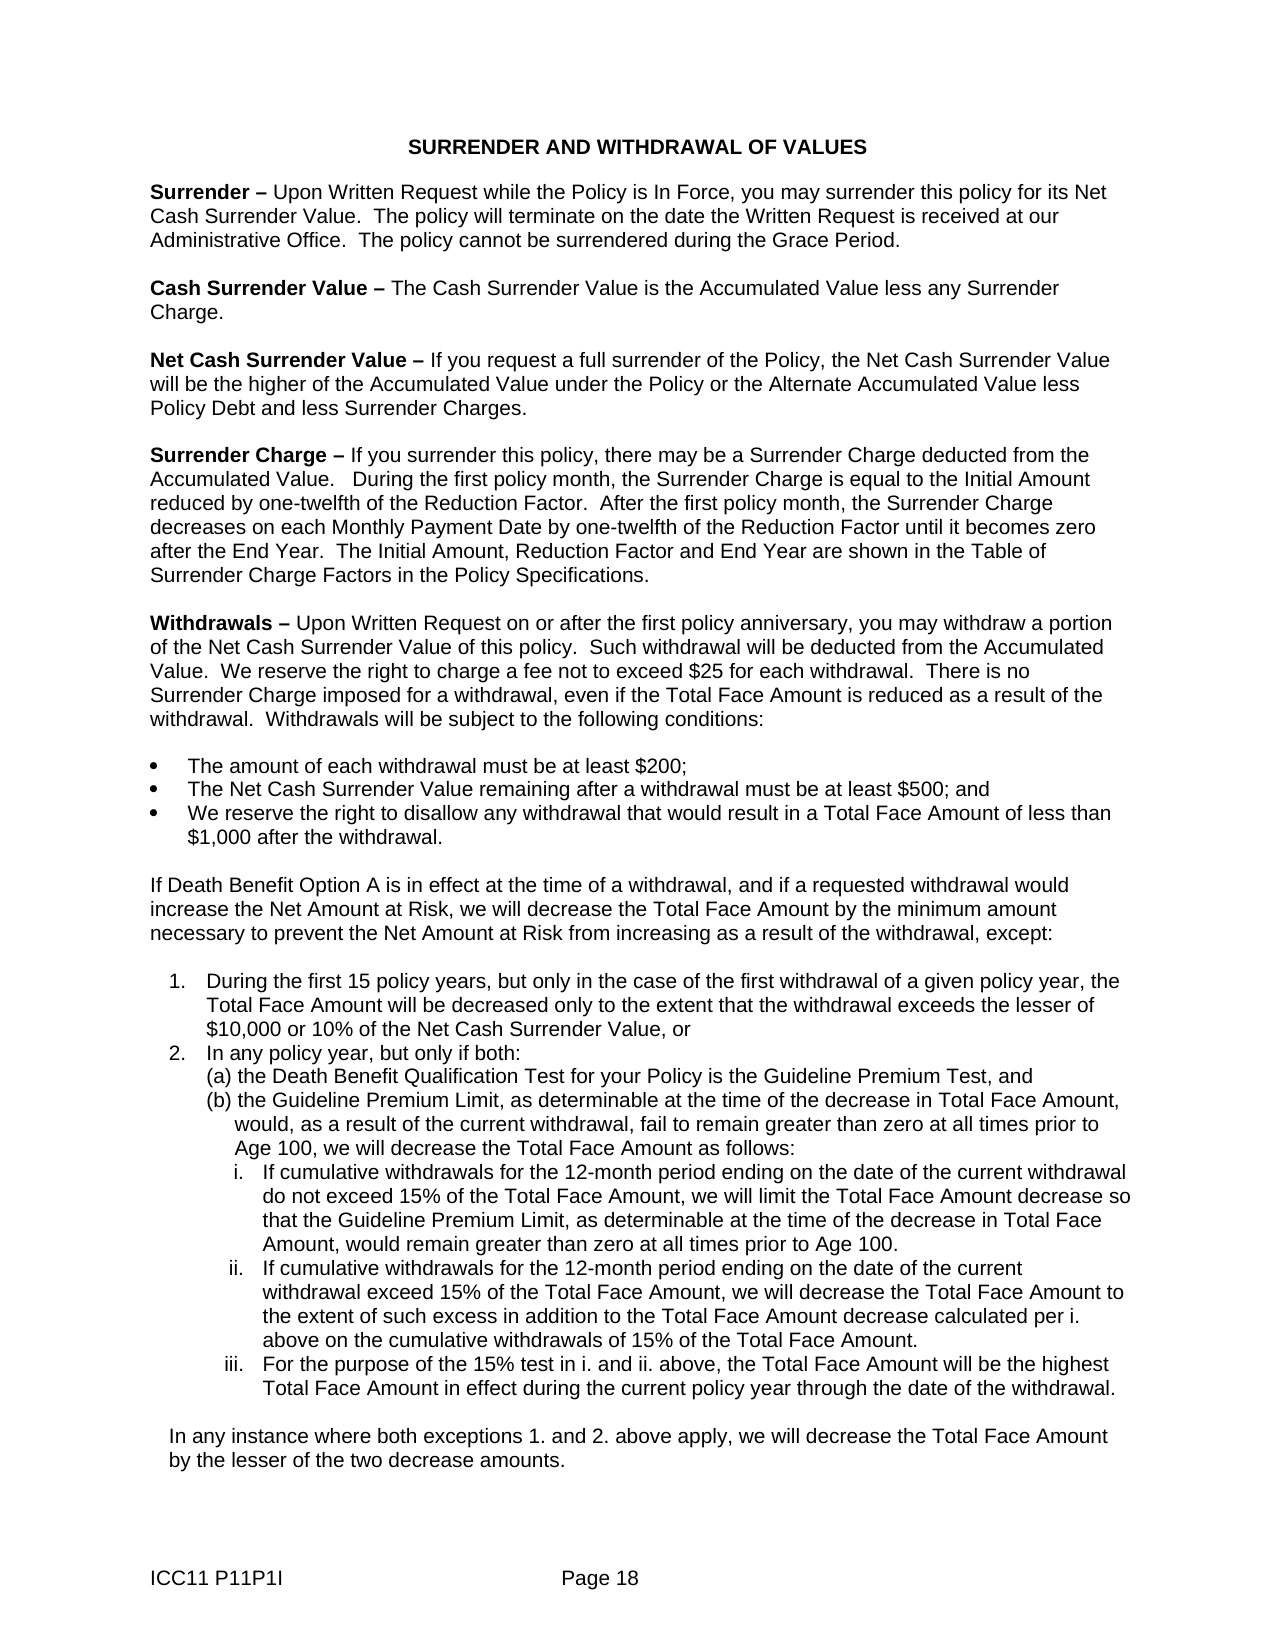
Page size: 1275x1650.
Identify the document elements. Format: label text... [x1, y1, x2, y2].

list If cumulative withdrawals for the 12-month period ending on the date of the current withdrawal do not exceed 15% of the Total Face Amount, we will limit the Total Face Amount decrease so that the Guideline Premium Limit, as determinable at the time of the decrease in Total Face Amount, would remain greater than zero at all times prior to Age 100. [244, 1160, 1144, 1256]
text In any instance where both exceptions 1. and 2. above apply, we will decrease the Total Face Amount by the lesser of the two decrease amounts. [169, 1424, 1125, 1472]
text (b) the Guideline Premium Limit, as determinable at the time of the decrease in Total Face Amount, would, as a result of the current withdrawal, fail to remain greater than zero at all times prior to Age 100, we will decrease the Total Face Amount as follows: [206, 1088, 1125, 1160]
list In any policy year, but only if both: [169, 1040, 1125, 1064]
list If cumulative withdrawals for the 12-month period ending on the date of the current withdrawal exceed 15% of the Total Face Amount, we will decrease the Total Face Amount to the extent of such excess in addition to the Total Face Amount decrease calculated per i. above on the cumulative withdrawals of 15% of the Total Face Amount. [244, 1256, 1125, 1352]
text Surrender Charge – If you surrender this policy, there may be a Surrender Charge deducted from the Accumulated Value. During the first policy month, the Surrender Charge is equal to the Initial Amount reduced by one-twelfth of the Reduction Factor. After the first policy month, the Surrender Charge decreases on each Monthly Payment Date by one-twelfth of the Reduction Factor until it becomes zero after the End Year. The Initial Amount, Reduction Factor and End Year are shown in the Table of Surrender Charge Factors in the Policy Specifications. [150, 443, 1125, 587]
text Surrender – Upon Written Request while the Policy is In Force, you may surrender this policy for its Net Cash Surrender Value. The policy will terminate on the date the Written Request is received at our Administrative Office. The policy cannot be surrendered during the Grace Period. [150, 180, 1125, 252]
text (a) the Death Benefit Qualification Test for your Policy is the Guideline Premium Test, and [206, 1064, 1125, 1088]
list We reserve the right to disallow any withdrawal that would result in a Total Face Amount of less than $1,000 after the withdrawal. [150, 801, 1125, 849]
list During the first 15 policy years, but only in the case of the first withdrawal of a given policy year, the Total Face Amount will be decreased only to the extent that the withdrawal exceeds the lesser of $10,000 or 10% of the Net Cash Surrender Value, or [169, 968, 1125, 1040]
list The Net Cash Surrender Value remaining after a withdrawal must be at least $500; and [150, 778, 1125, 801]
text Net Cash Surrender Value – If you request a full surrender of the Policy, the Net Cash Surrender Value will be the higher of the Accumulated Value under the Policy or the Alternate Accumulated Value less Policy Debt and less Surrender Charges. [150, 347, 1125, 419]
text Withdrawals – Upon Written Request on or after the first policy anniversary, you may withdraw a portion of the Net Cash Surrender Value of this policy. Such withdrawal will be deducted from the Accumulated Value. We reserve the right to charge a fee not to exceed $25 for each withdrawal. There is no Surrender Charge imposed for a withdrawal, even if the Total Face Amount is reduced as a result of the withdrawal. Withdrawals will be subject to the following conditions: [150, 611, 1125, 731]
subtitle SURRENDER AND WITHDRAWAL OF VALUES [150, 135, 1125, 159]
list For the purpose of the 15% test in i. and ii. above, the Total Face Amount will be the highest Total Face Amount in effect during the current policy year through the date of the withdrawal. [244, 1352, 1125, 1400]
text Cash Surrender Value – The Cash Surrender Value is the Accumulated Value less any Surrender Charge. [150, 276, 1125, 323]
text If Death Benefit Option A is in effect at the time of a withdrawal, and if a requested withdrawal would increase the Net Amount at Risk, we will decrease the Total Face Amount by the minimum amount necessary to prevent the Net Amount at Risk from increasing as a result of the withdrawal, except: [150, 873, 1125, 944]
list The amount of each withdrawal must be at least $200; [150, 755, 1125, 778]
